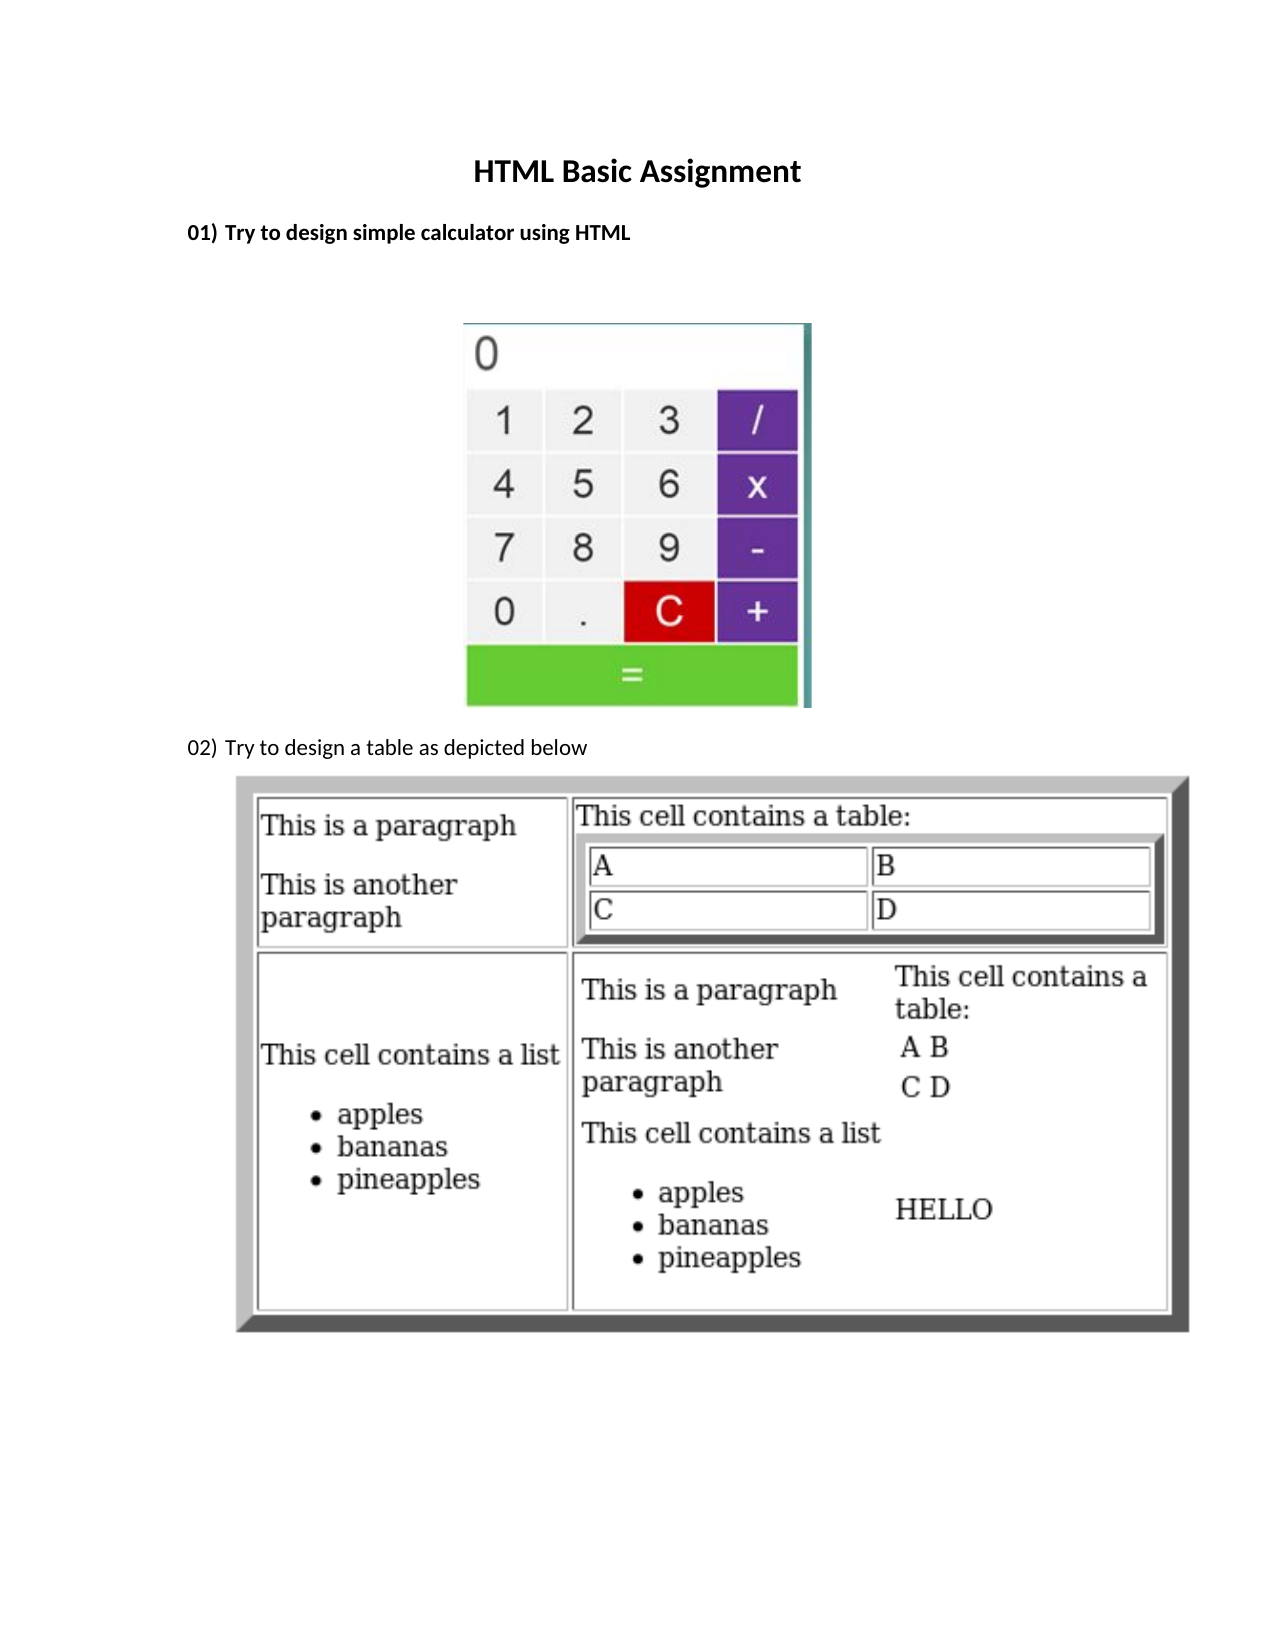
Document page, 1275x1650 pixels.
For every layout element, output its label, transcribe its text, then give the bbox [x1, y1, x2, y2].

list Try to design a table as depicted below [187, 733, 1125, 761]
list Try to design simple calculator using HTML [187, 218, 1125, 246]
picture [225, 765, 1200, 1346]
picture [463, 323, 812, 708]
text HTML Basic Assignment [150, 150, 1125, 191]
